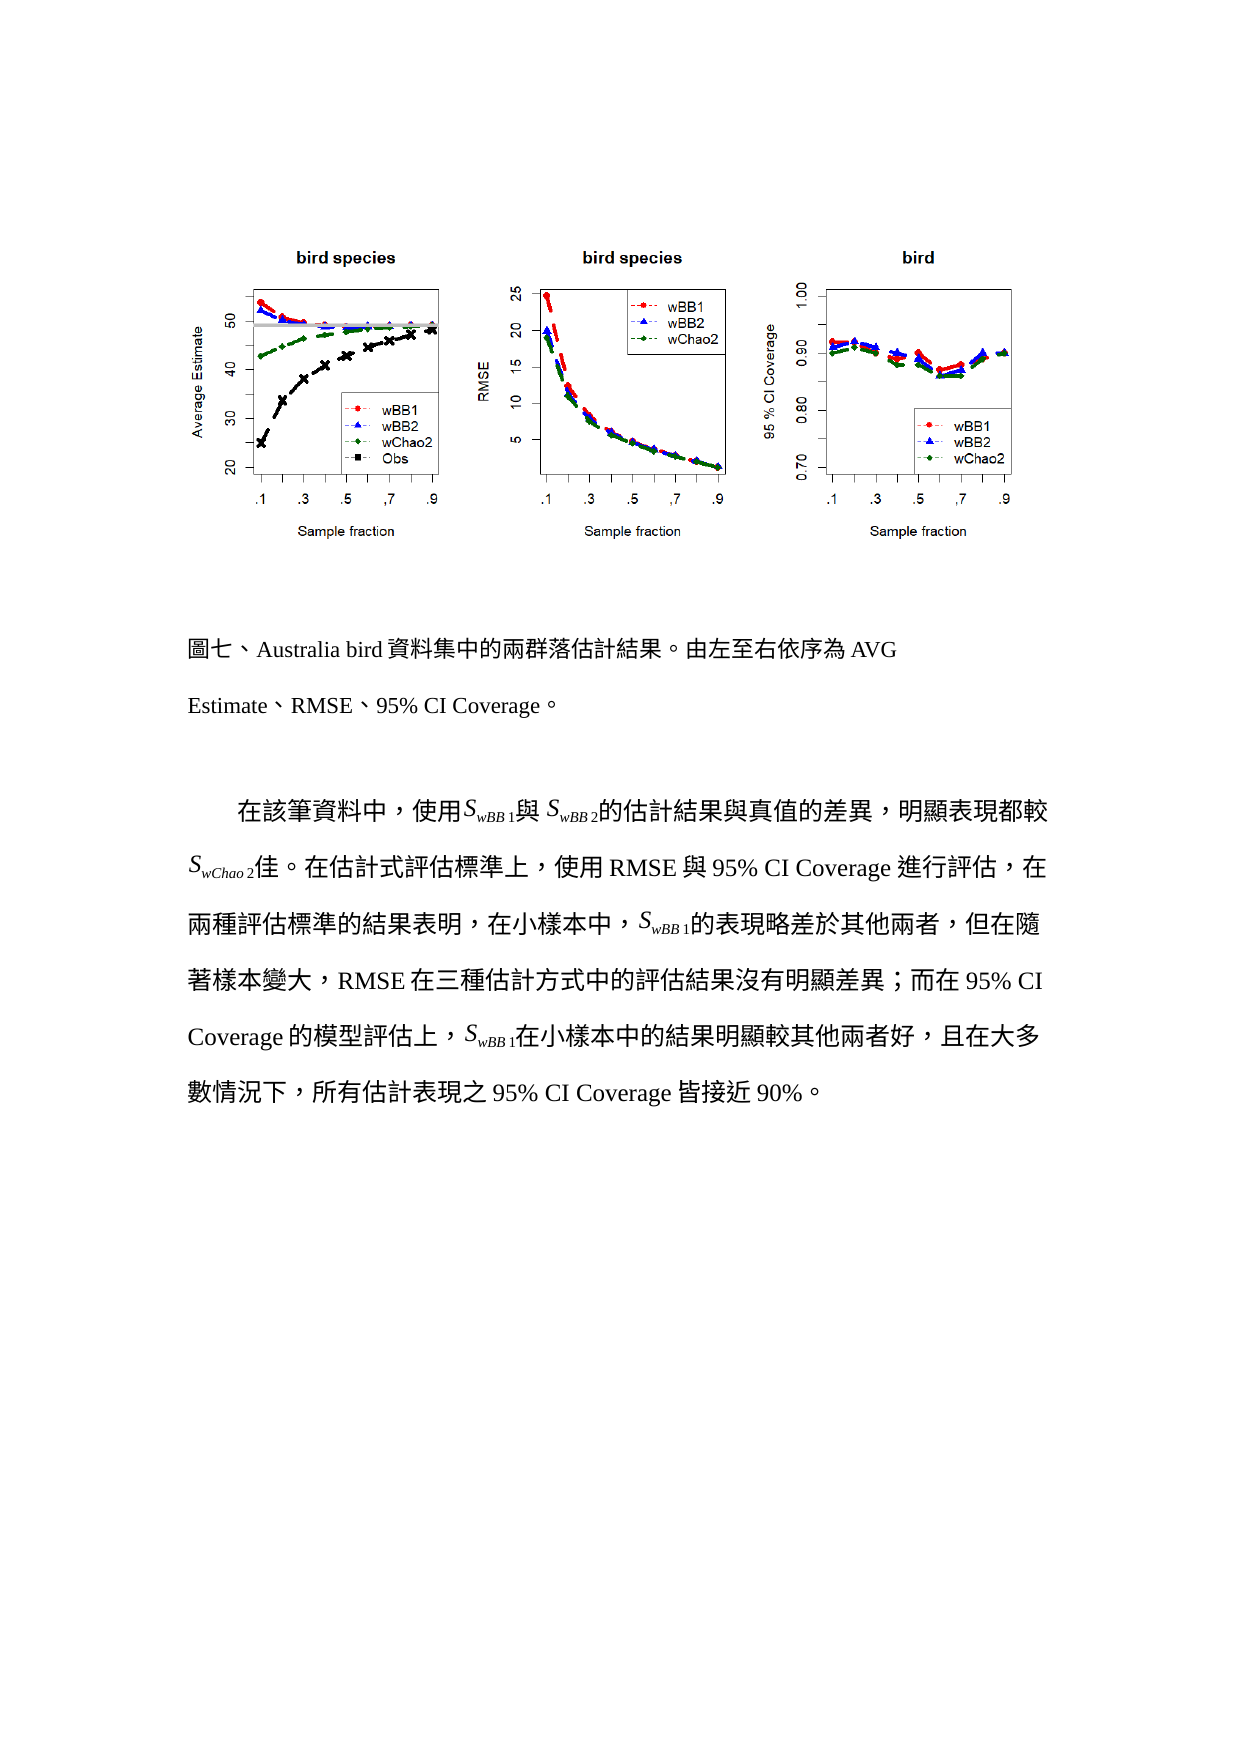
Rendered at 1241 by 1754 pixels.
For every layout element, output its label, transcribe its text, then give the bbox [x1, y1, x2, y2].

text 圖七、Australia bird資料集中的兩群落估計結果。由左至右依序為AVG Estimate、RMSE、95% CI Coverage。 [187, 629, 1053, 723]
picture [187, 165, 1045, 614]
text 在該筆資料中，使用與 的估計結果與真值的差異，明顯表現都較佳。在估計式評估標準上，使用RMSE與95% CI Coverage 進行評估，在兩種評估標準的結果表明，在小樣本中，的表現略差於其他兩者，但在隨著樣本變大，RMSE在三種估計方式中的評估結果沒有明顯差異；而在95% CI Coverage的模型評估上，在小樣本中的結果明顯較其他兩者好，且在大多數情況下，所有估計表現之95% CI Coverage皆接近90%。 [187, 791, 1053, 1110]
